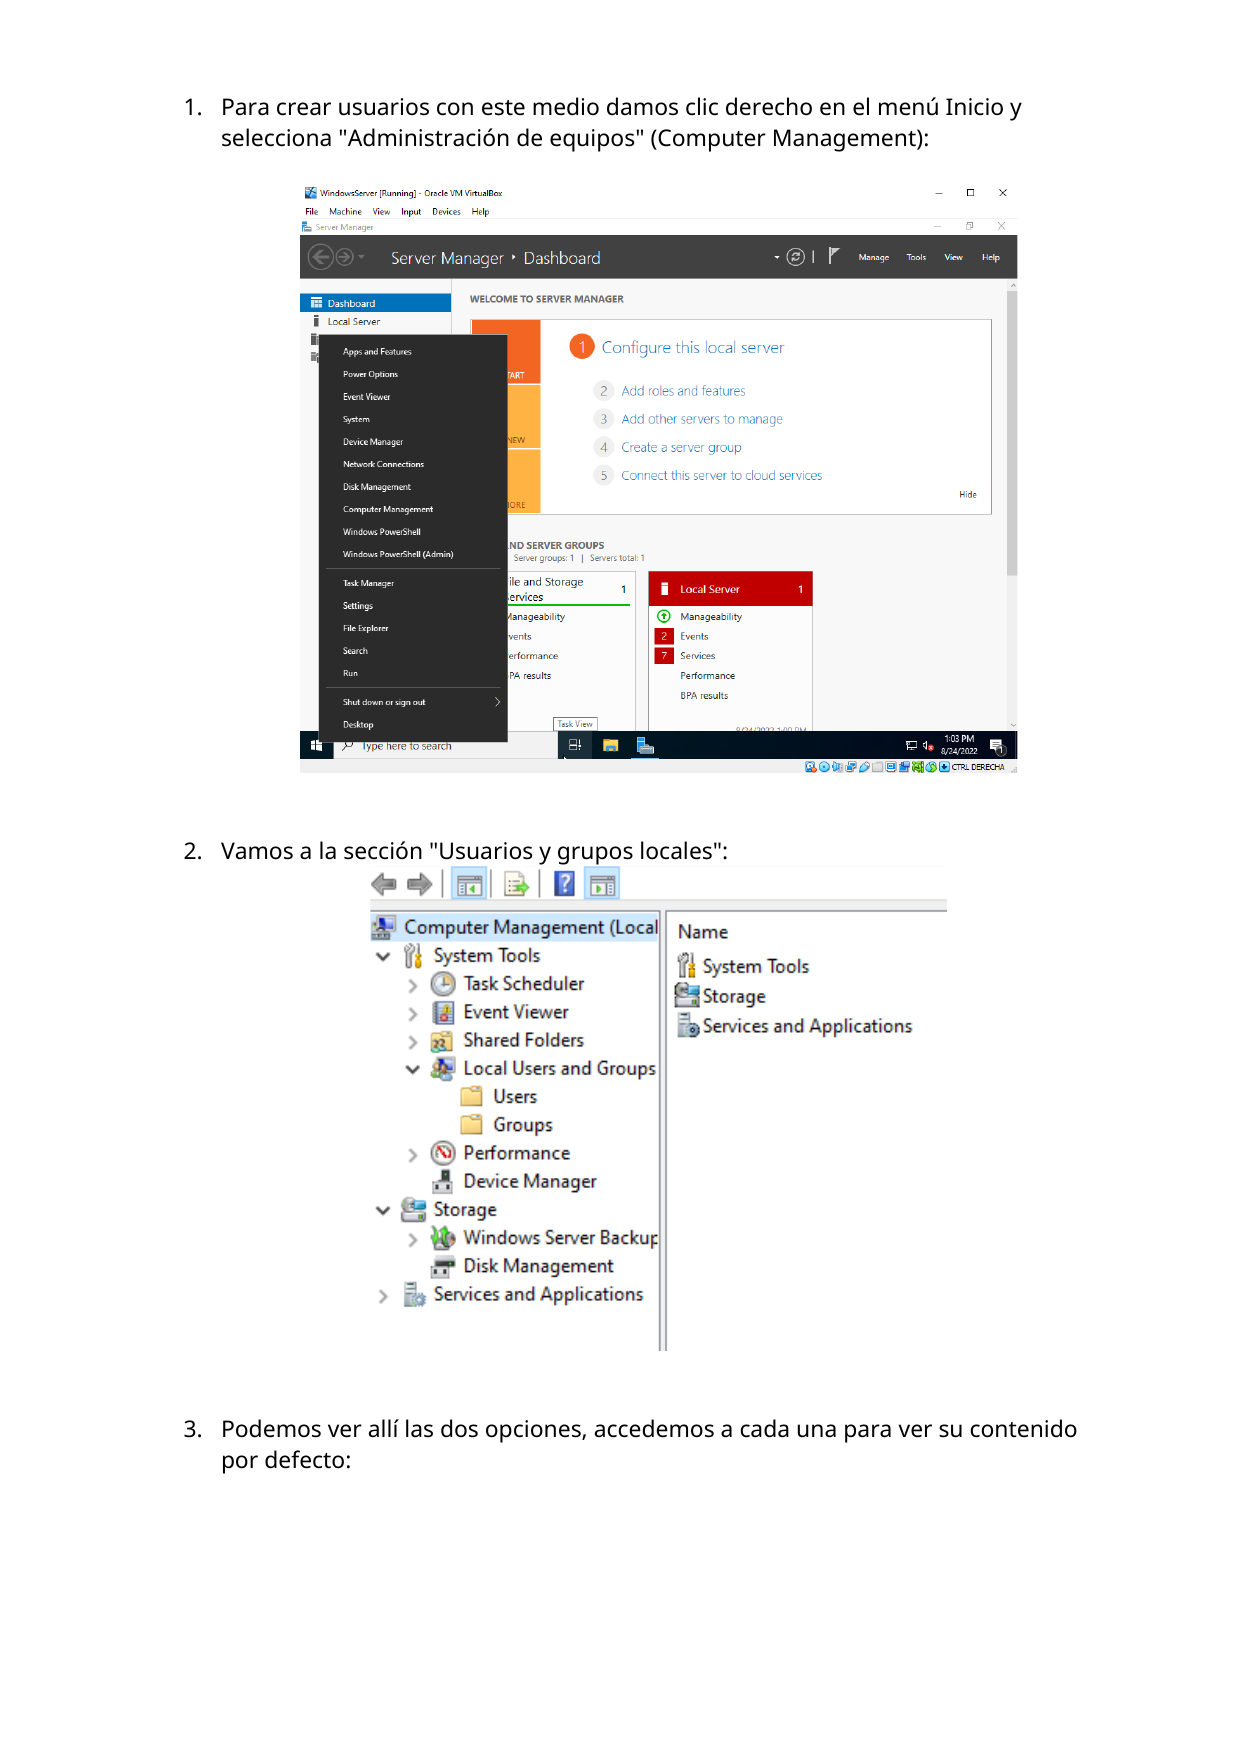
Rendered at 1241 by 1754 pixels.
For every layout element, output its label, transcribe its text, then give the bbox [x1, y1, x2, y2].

list Vamos a la sección "Usuarios y grupos locales": [183, 835, 1096, 866]
list Para crear usuarios con este medio damos clic derecho en el menú Inicio y selecciona "Administración de equipos" (Computer Management): [183, 91, 1096, 154]
picture [300, 185, 1018, 773]
picture [370, 866, 947, 1351]
list Podemos ver allí las dos opciones, accedemos a cada una para ver su contenido por defecto: [183, 1413, 1096, 1475]
